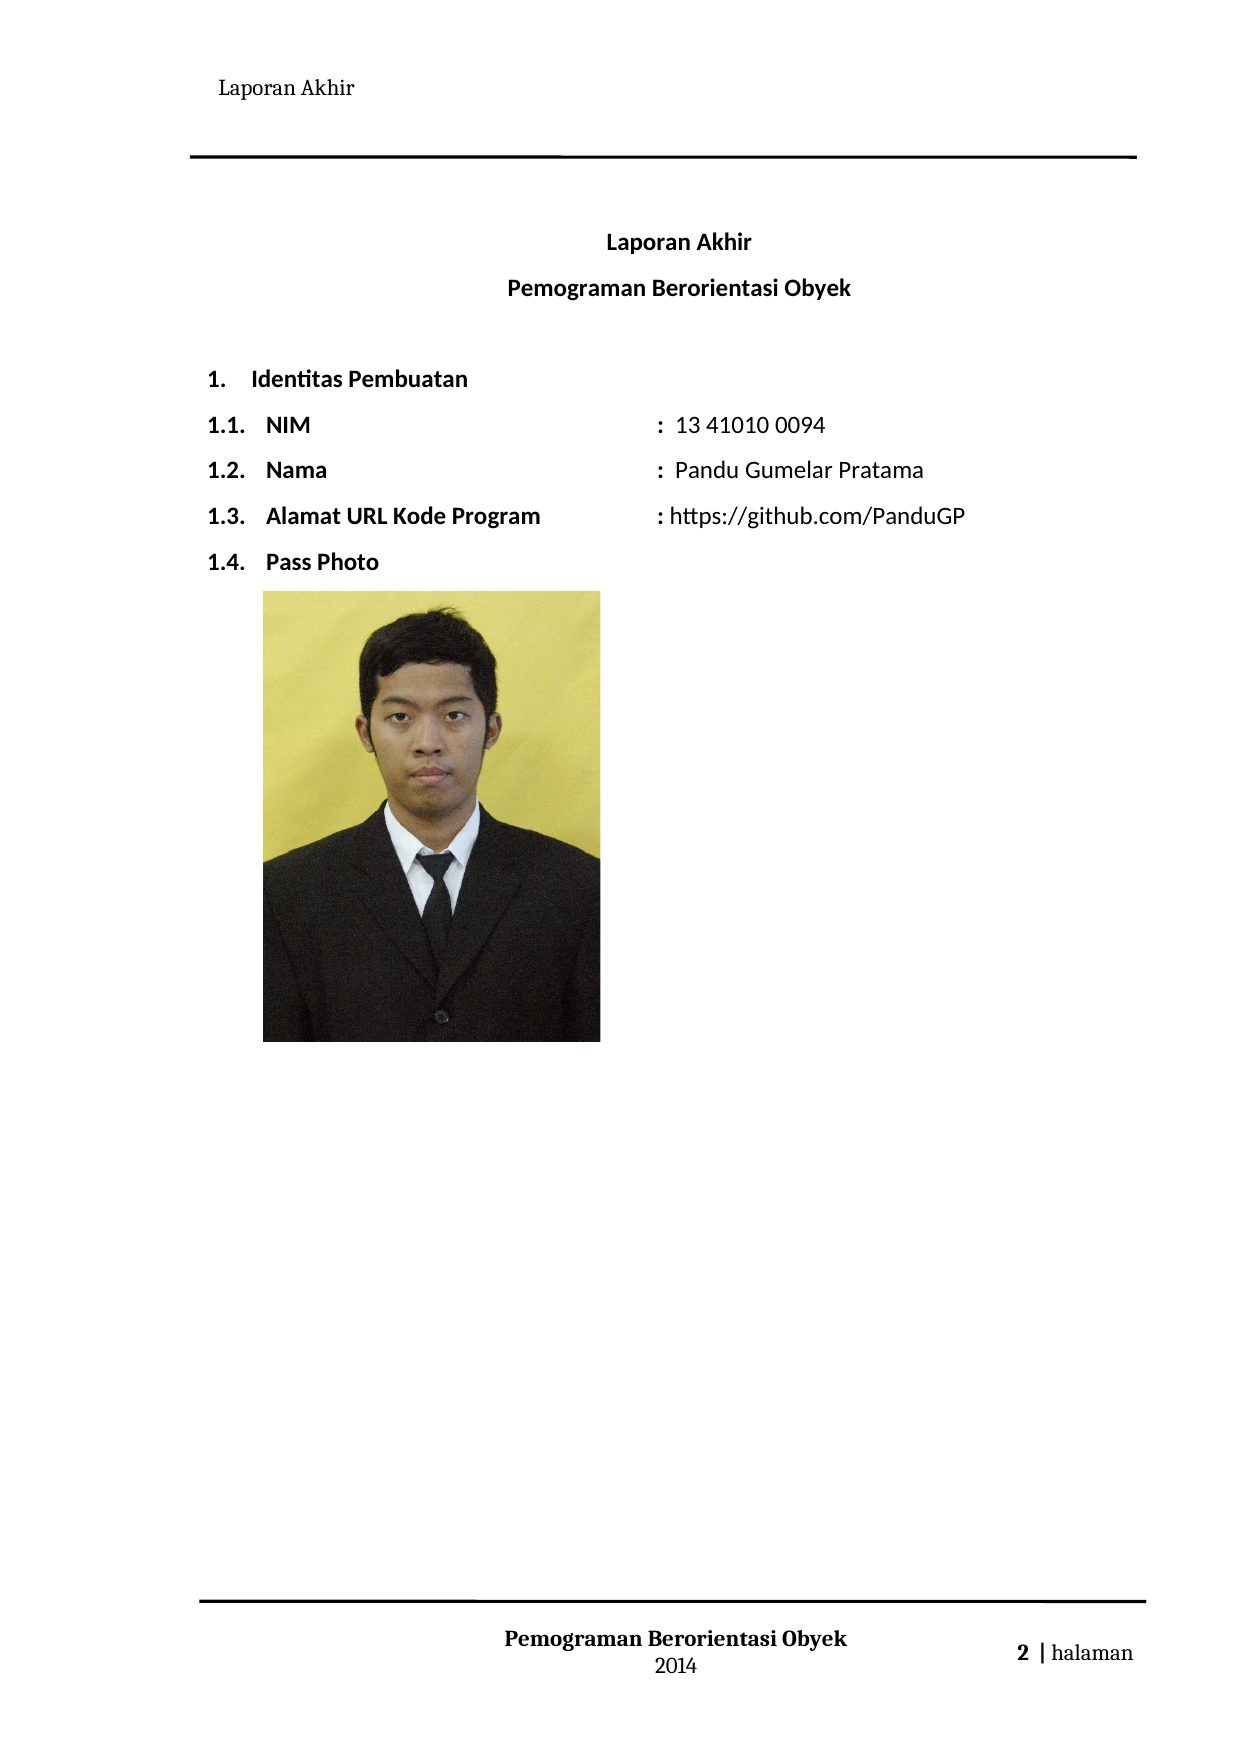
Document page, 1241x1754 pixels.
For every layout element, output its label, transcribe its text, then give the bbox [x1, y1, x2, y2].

text Laporan Akhir [207, 226, 1152, 257]
text Pemograman Berorientasi Obyek [207, 272, 1152, 302]
subtitle Pass Photo [207, 546, 1152, 577]
subtitle Identitas Pembuatan [207, 363, 1152, 394]
subtitle Nama : Pandu Gumelar Pratama [207, 455, 1152, 485]
subtitle Alamat URL Kode Program : https://github.com/PanduGP [207, 500, 1152, 531]
subtitle NIM : 13 41010 0094 [207, 409, 1152, 439]
picture [263, 591, 601, 1042]
